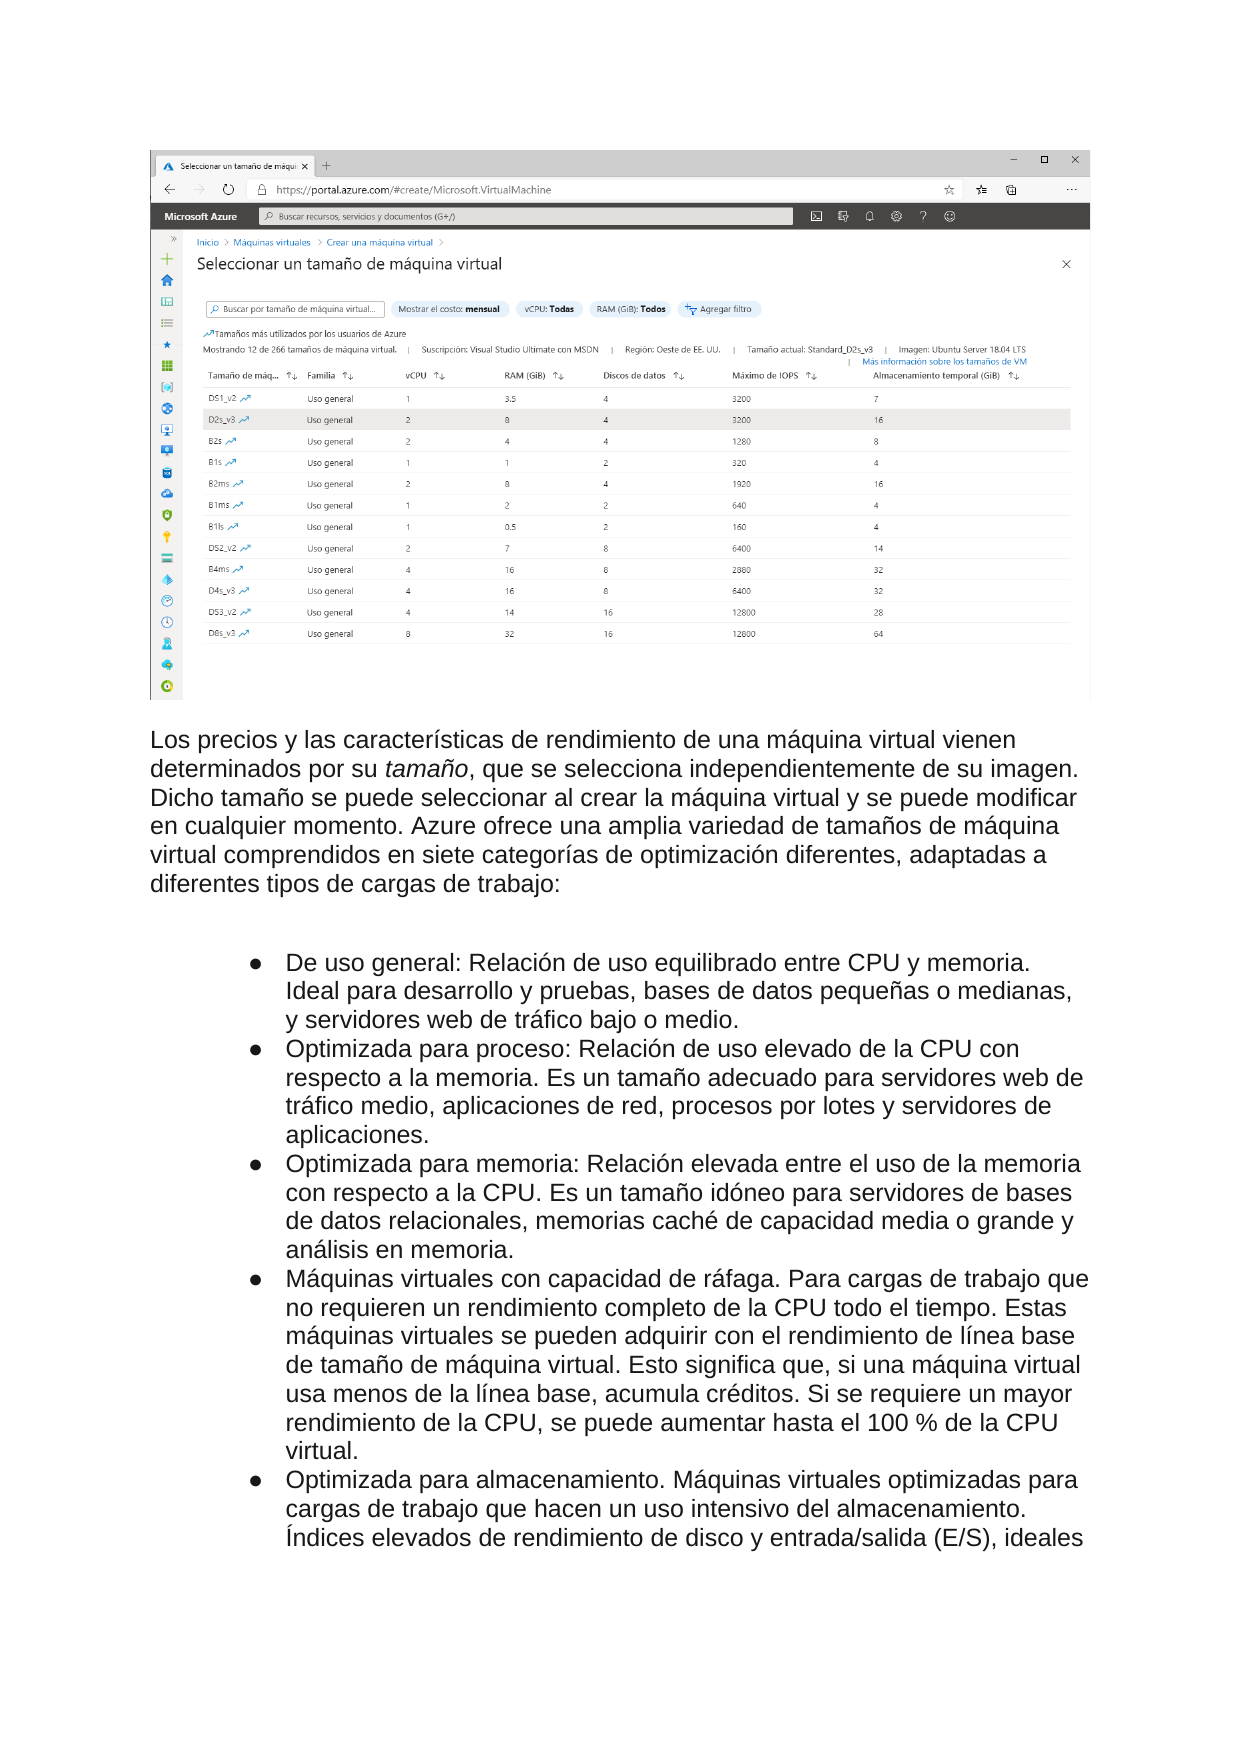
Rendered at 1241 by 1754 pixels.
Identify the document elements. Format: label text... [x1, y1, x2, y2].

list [248, 1465, 1090, 1551]
list Optimizada para memoria: Relación elevada entre el uso de la memoria con respecto a la CPU. Es un tamaño idóneo para servidores de bases de datos relacionales, memorias caché de capacidad media o grande y análisis en memoria. [248, 1149, 1090, 1264]
list De uso general: Relación de uso equilibrado entre CPU y memoria. Ideal para desarrollo y pruebas, bases de datos pequeñas o medianas, y servidores web de tráfico bajo o medio. [248, 947, 1090, 1034]
list Máquinas virtuales con capacidad de ráfaga. Para cargas de trabajo que no requieren un rendimiento completo de la CPU todo el tiempo. Estas máquinas virtuales se pueden adquirir con el rendimiento de línea base de tamaño de máquina virtual. Esto significa que, si una máquina virtual usa menos de la línea base, acumula créditos. Si se requiere un mayor rendimiento de la CPU, se puede aumentar hasta el 100 % de la CPU virtual. [248, 1264, 1090, 1465]
text Los precios y las características de rendimiento de una máquina virtual vienen determinados por su tamaño, que se selecciona independientemente de su imagen. Dicho tamaño se puede seleccionar al crear la máquina virtual y se puede modificar en cualquier momento. Azure ofrece una amplia variedad de tamaños de máquina virtual comprendidos en siete categorías de optimización diferentes, adaptadas a diferentes tipos de cargas de trabajo: [150, 725, 1090, 897]
list Optimizada para proceso: Relación de uso elevado de la CPU con respecto a la memoria. Es un tamaño adecuado para servidores web de tráfico medio, aplicaciones de red, procesos por lotes y servidores de aplicaciones. [248, 1034, 1090, 1149]
picture [150, 150, 1091, 700]
